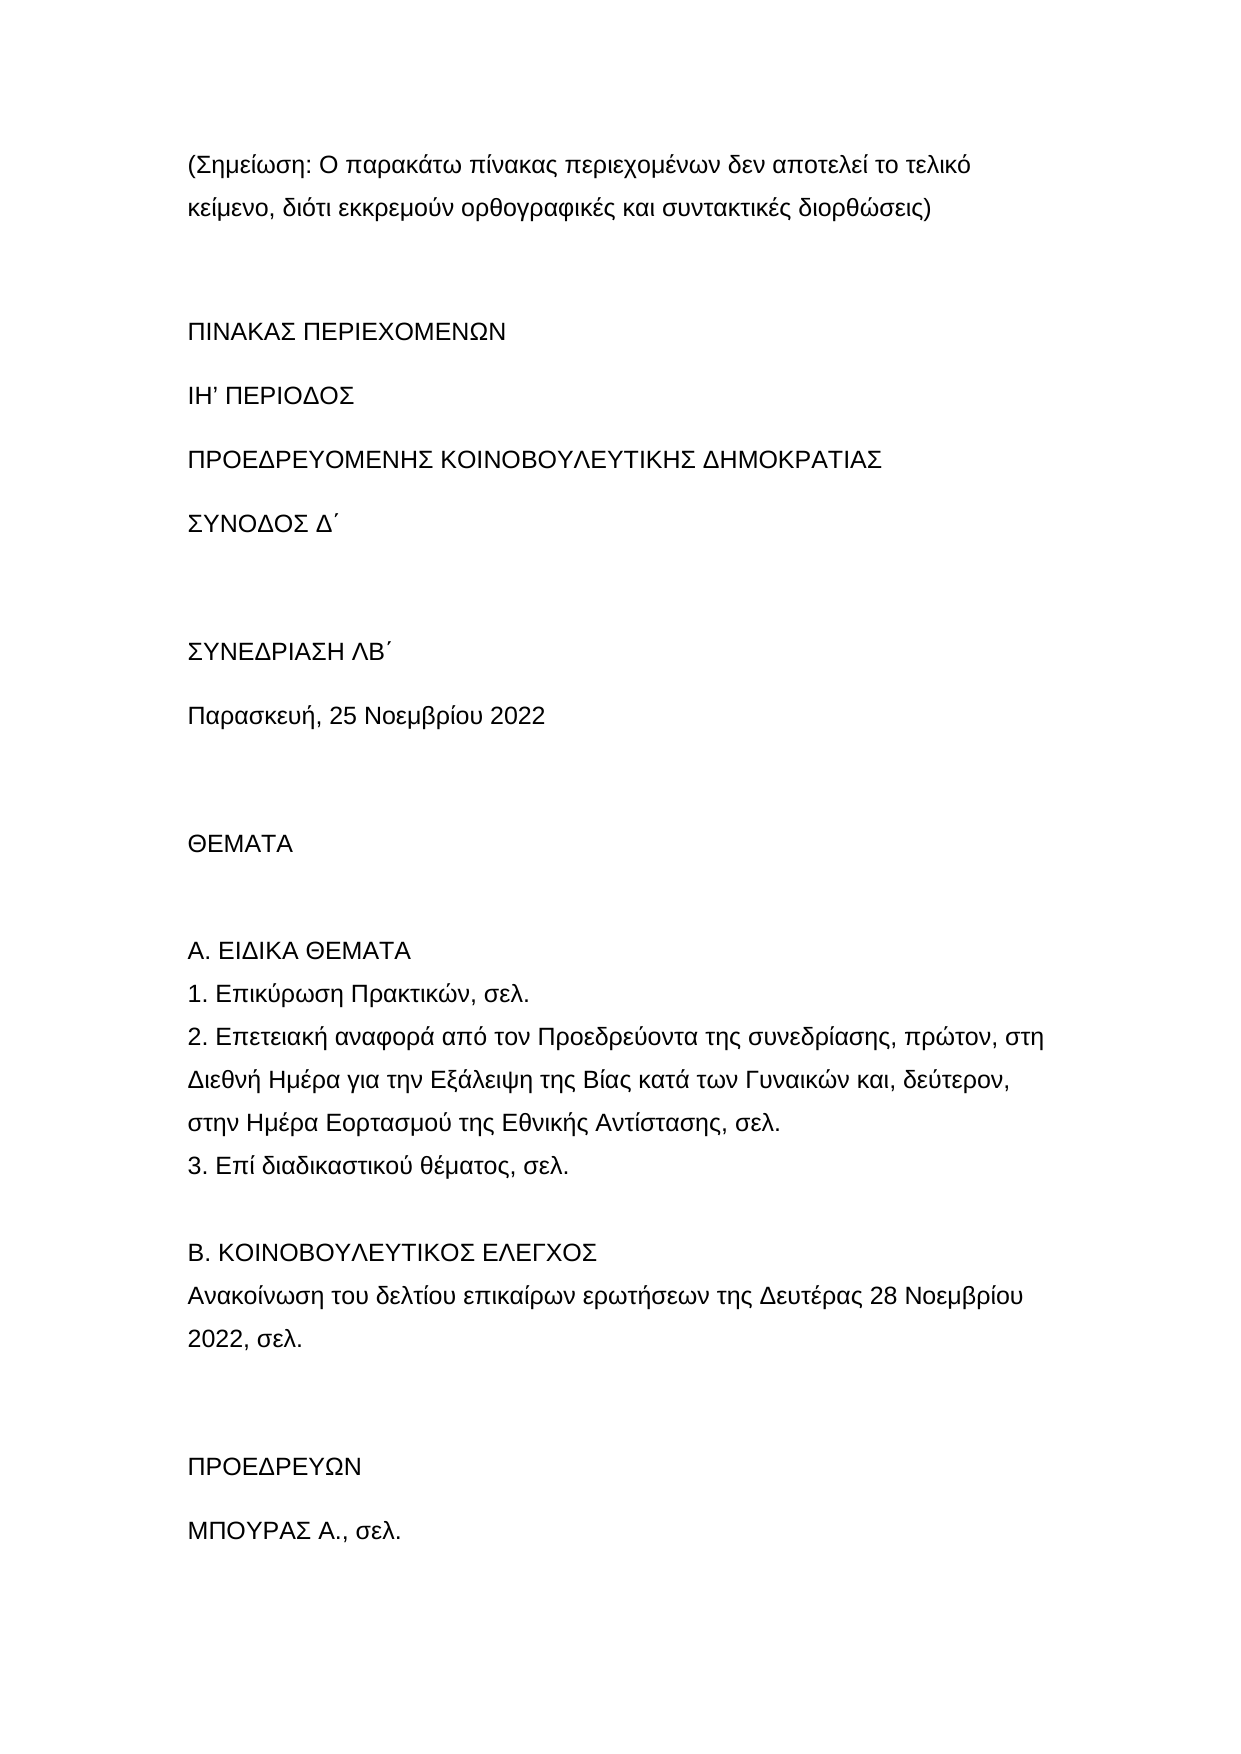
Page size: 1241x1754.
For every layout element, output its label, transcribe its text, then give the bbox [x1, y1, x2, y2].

text ΘΕΜΑΤΑ [187, 828, 1053, 857]
text ΠΡΟΕΔΡΕΥΟΜΕΝΗΣ ΚΟΙΝΟΒΟΥΛΕΥΤΙΚΗΣ ΔΗΜΟΚΡΑΤΙΑΣ [187, 445, 1053, 473]
text ΣΥΝΟΔΟΣ Δ΄ [187, 509, 1053, 537]
text Παρασκευή, 25 Νοεμβρίου 2022 [187, 701, 1053, 729]
text ΣΥΝΕΔΡΙΑΣΗ ΛΒ΄ [187, 637, 1053, 665]
text ΜΠΟΥΡΑΣ Α., σελ. [187, 1516, 1053, 1587]
text Α. ΕΙΔΙΚΑ ΘΕΜΑΤΑ 1. Επικύρωση Πρακτικών, σελ. 2. Επετειακή αναφορά από τον Προεδρεύοντα της συνεδρίασης, πρώτον, στη Διεθνή Ημέρα για την Εξάλειψη της Βίας κατά των Γυναικών και, δεύτερον, στην Ημέρα Εορτασμού της Εθνικής Αντίστασης, σελ. 3. Επί διαδικαστικού θέματος, σελ. Β. ΚΟΙΝΟΒΟΥΛΕΥΤΙΚΟΣ ΕΛΕΓΧΟΣ Ανακοίνωση του δελτίου επικαίρων ερωτήσεων της Δευτέρας 28 Νοεμβρίου 2022, σελ. [187, 892, 1053, 1352]
text ΠΡΟΕΔΡΕΥΩΝ [187, 1452, 1053, 1480]
text ΠΙΝΑΚΑΣ ΠΕΡΙΕΧΟΜΕΝΩΝ [187, 317, 1053, 346]
text ΙΗ’ ΠΕΡΙΟΔΟΣ [187, 381, 1053, 409]
text (Σημείωση: Ο παρακάτω πίνακας περιεχομένων δεν αποτελεί το τελικό κείμενο, διότι εκκρεμούν ορθογραφικές και συντακτικές διορθώσεις) [187, 150, 1053, 222]
